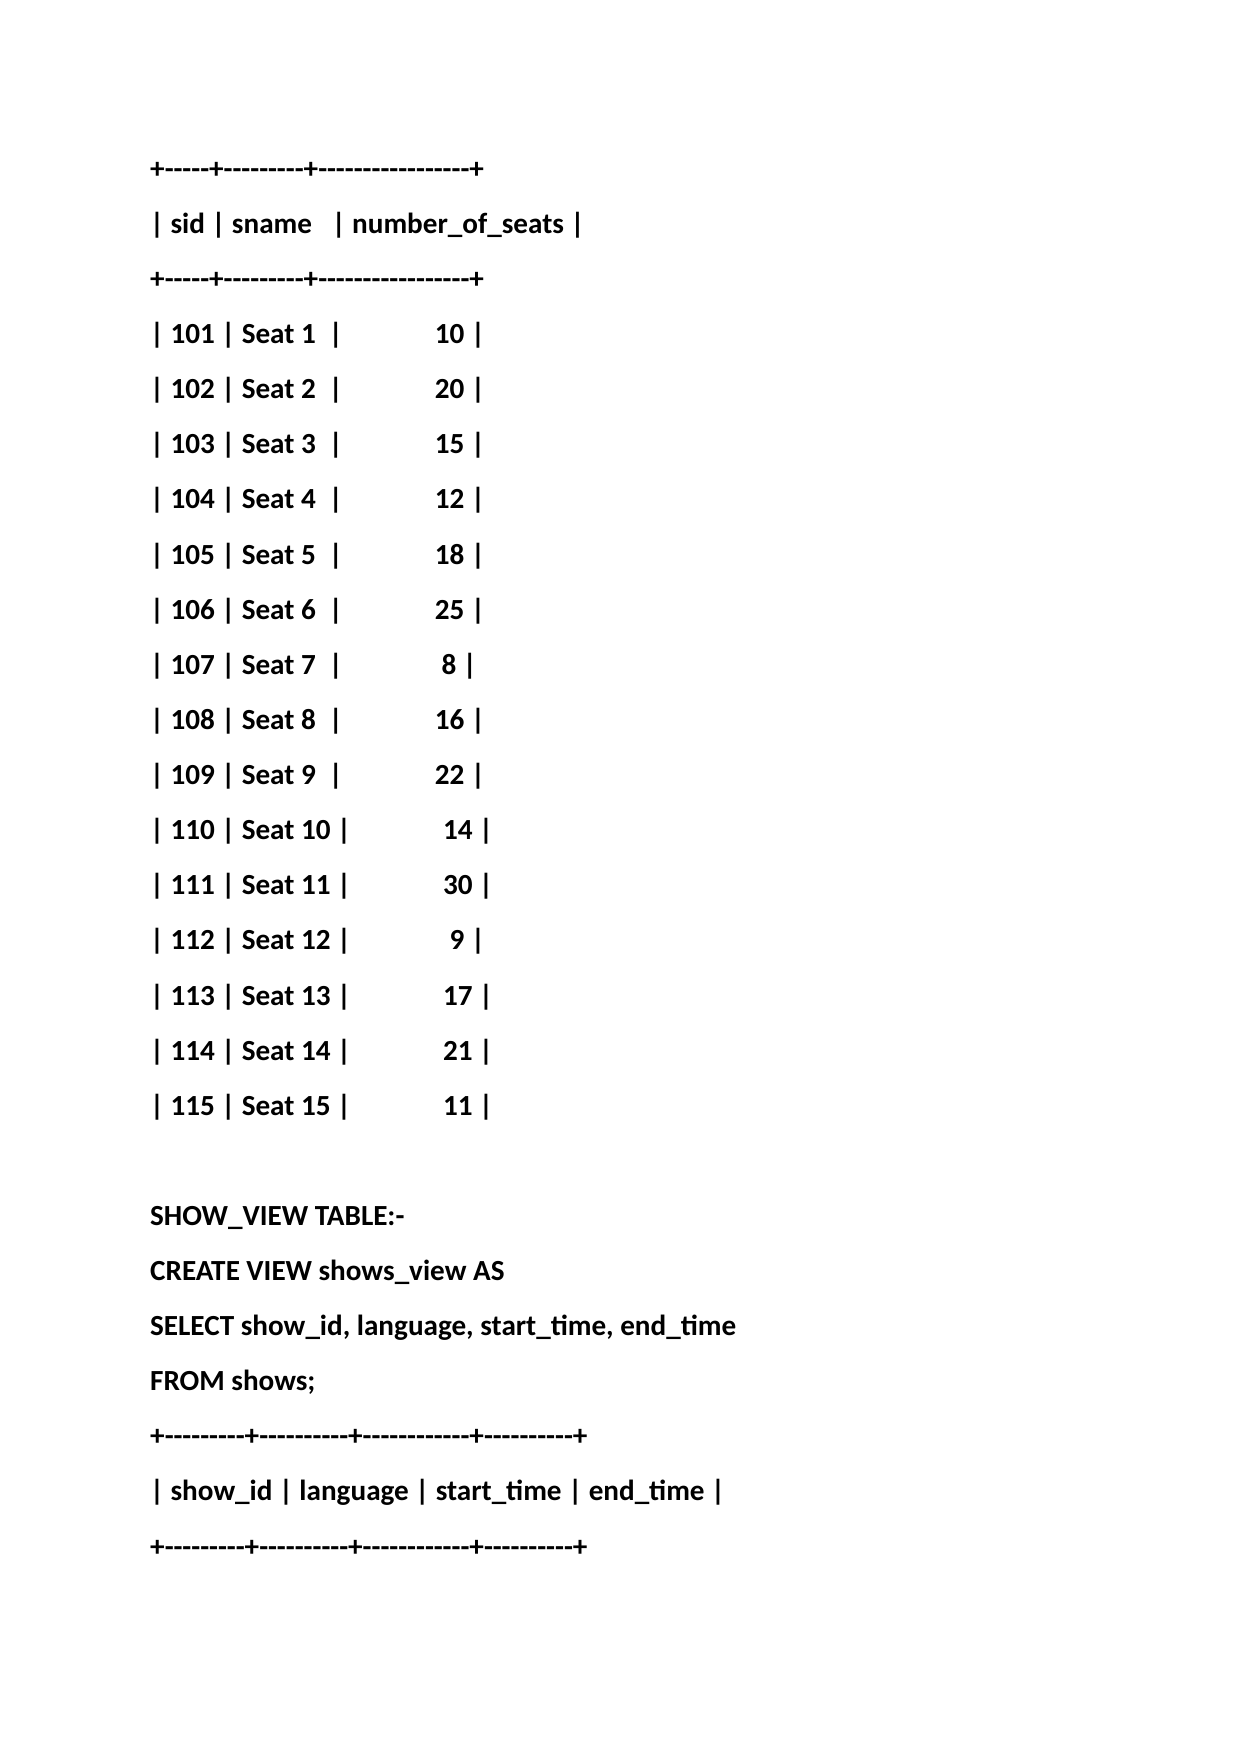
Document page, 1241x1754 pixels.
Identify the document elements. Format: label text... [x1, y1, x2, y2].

text | sid | sname | number_of_seats | [150, 205, 1090, 241]
text SELECT show_id, language, start_time, end_time [150, 1307, 1090, 1343]
text | 106 | Seat 6 | 25 | [150, 591, 1090, 626]
text | 104 | Seat 4 | 12 | [150, 481, 1090, 516]
text +---------+----------+------------+----------+ [150, 1417, 1090, 1453]
text | 112 | Seat 12 | 9 | [150, 921, 1090, 957]
text | 108 | Seat 8 | 16 | [150, 701, 1090, 737]
text | 105 | Seat 5 | 18 | [150, 536, 1090, 571]
text | show_id | language | start_time | end_time | [150, 1472, 1090, 1508]
text | 101 | Seat 1 | 10 | [150, 315, 1090, 351]
text CREATE VIEW shows_view AS [150, 1252, 1090, 1288]
text | 111 | Seat 11 | 30 | [150, 866, 1090, 902]
text | 114 | Seat 14 | 21 | [150, 1032, 1090, 1067]
text | 115 | Seat 15 | 11 | [150, 1087, 1090, 1122]
text | 109 | Seat 9 | 22 | [150, 756, 1090, 792]
text SHOW_VIEW TABLE:- [150, 1197, 1090, 1233]
text +-----+---------+-----------------+ [150, 150, 1090, 186]
text | 113 | Seat 13 | 17 | [150, 977, 1090, 1012]
text | 102 | Seat 2 | 20 | [150, 370, 1090, 406]
text +-----+---------+-----------------+ [150, 260, 1090, 296]
text | 110 | Seat 10 | 14 | [150, 811, 1090, 847]
text | 103 | Seat 3 | 15 | [150, 426, 1090, 461]
text FROM shows; [150, 1362, 1090, 1398]
text +---------+----------+------------+----------+ [150, 1528, 1090, 1563]
text | 107 | Seat 7 | 8 | [150, 646, 1090, 682]
